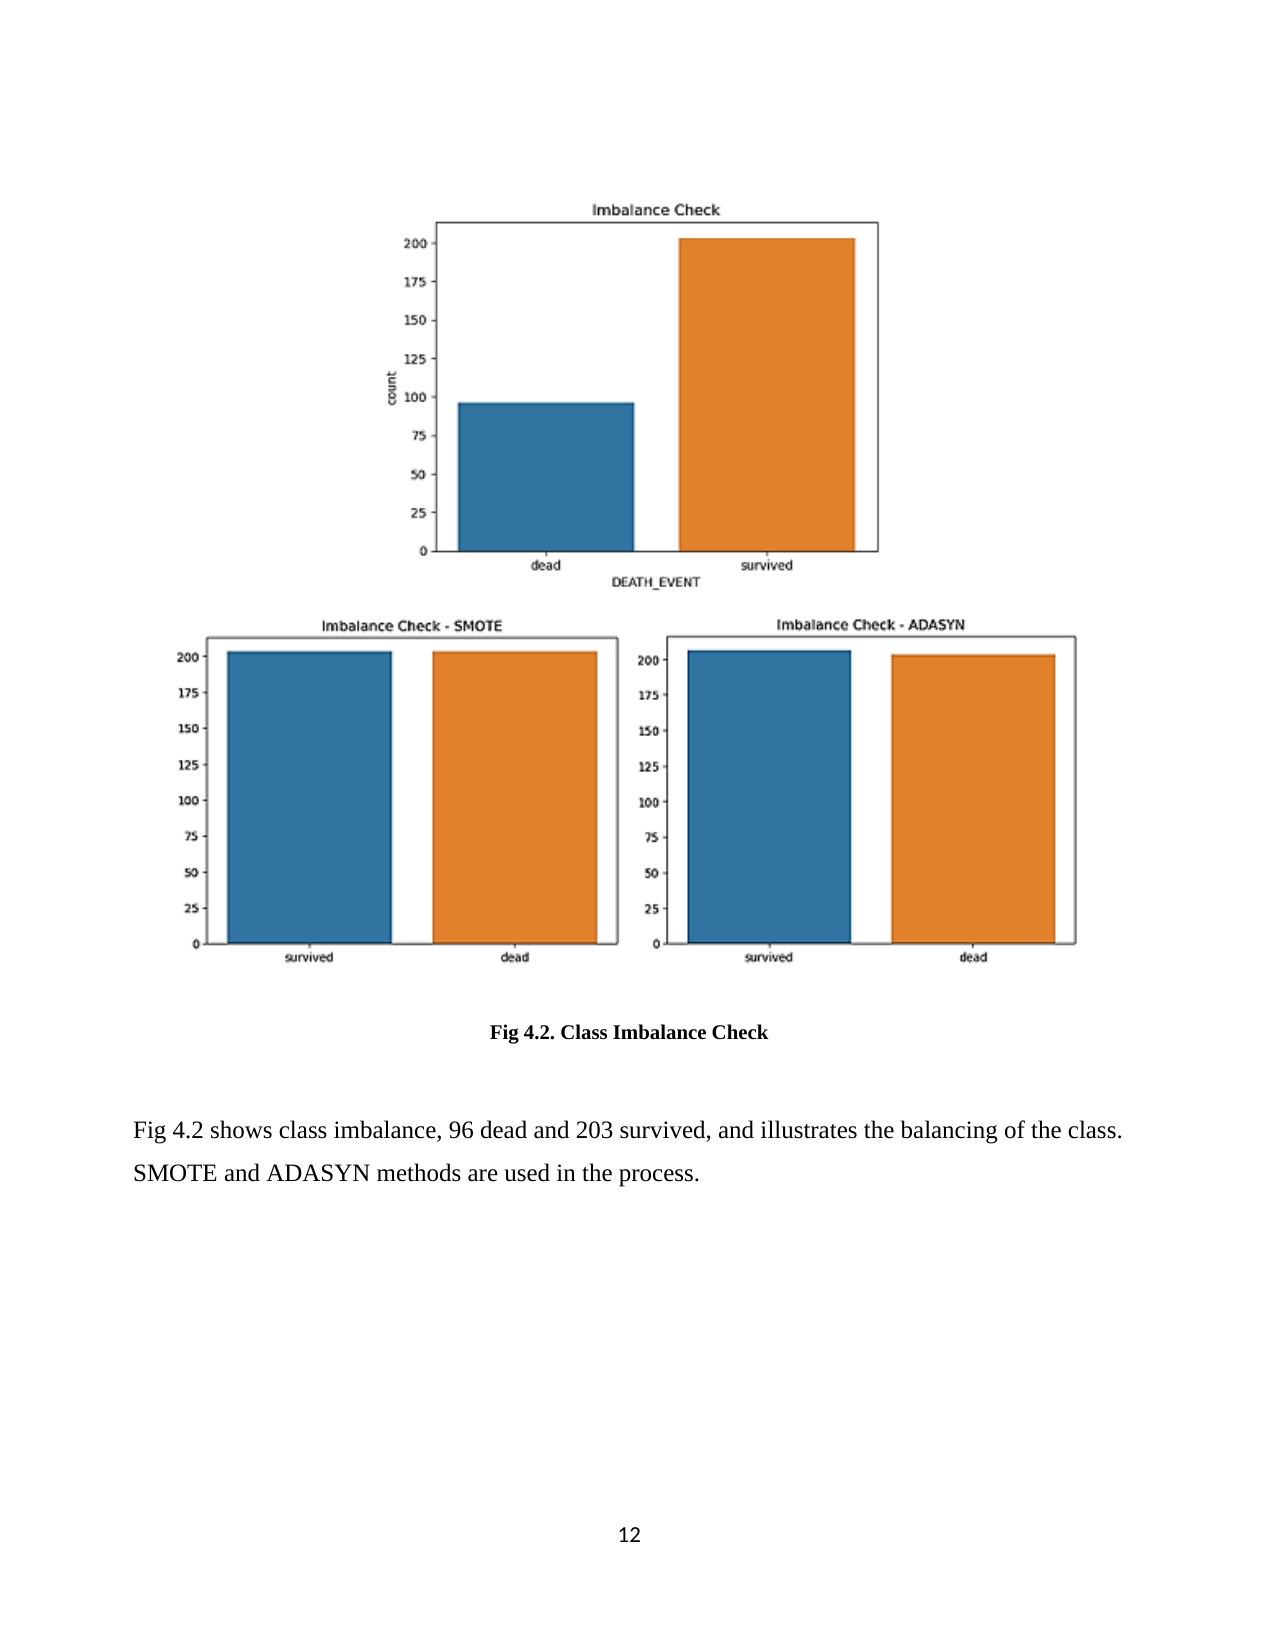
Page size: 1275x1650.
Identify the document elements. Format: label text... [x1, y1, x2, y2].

picture [132, 191, 1162, 988]
text Fig 4.2 shows class imbalance, 96 dead and 203 survived, and illustrates the balancing of the class. SMOTE and ADASYN methods are used in the process. [133, 1115, 1125, 1187]
text Fig 4.2. Class Imbalance Check [133, 1019, 1125, 1044]
